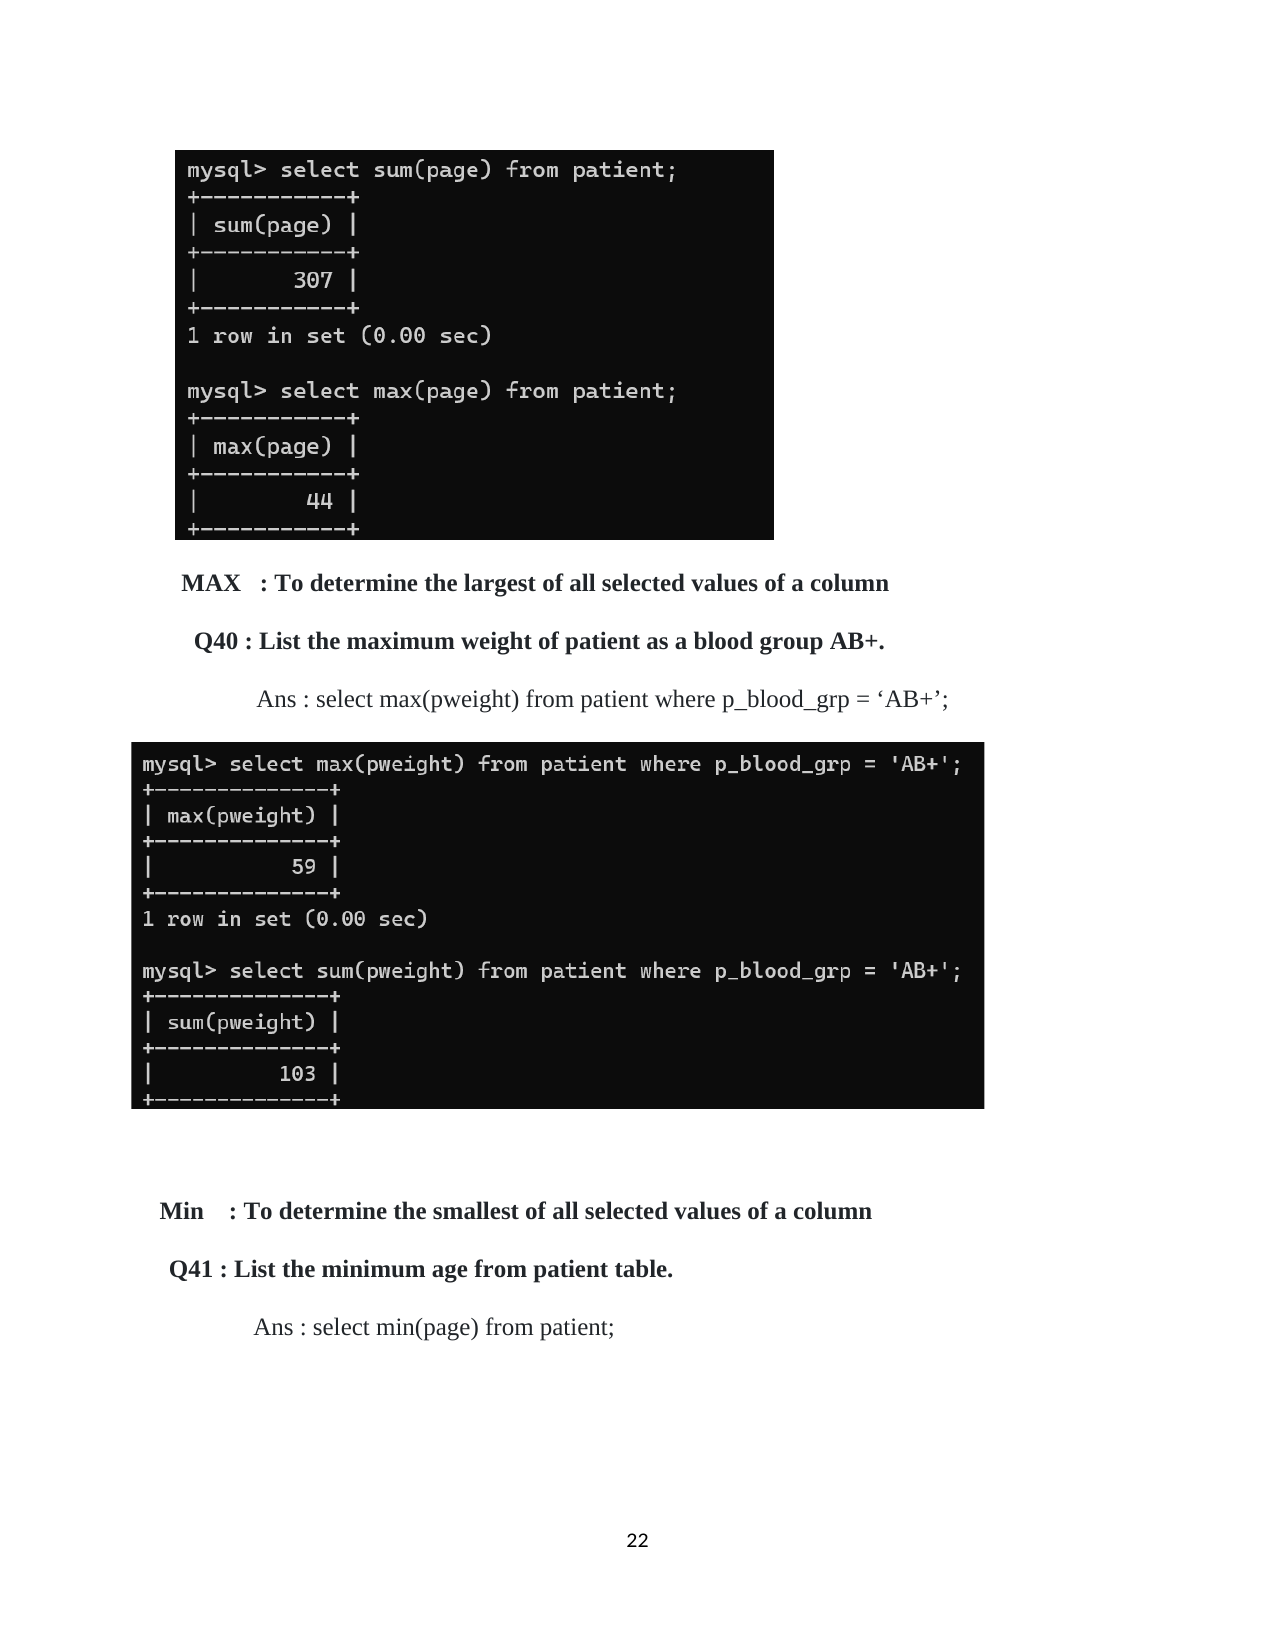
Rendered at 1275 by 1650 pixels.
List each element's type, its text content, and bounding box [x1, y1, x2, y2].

text Ans : select max(pweight) from patient where p_blood_grp = ‘AB+’; [131, 684, 1125, 713]
text Q41 : List the minimum age from patient table. [131, 1254, 1125, 1282]
text MAX : To determine the largest of all selected values of a column [131, 568, 1125, 597]
picture [175, 150, 774, 540]
text Min : To determine the smallest of all selected values of a column [159, 1196, 1125, 1224]
text Q40 : List the maximum weight of patient as a blood group AB+. [131, 626, 1125, 655]
text Ans : select min(page) from patient; [159, 1312, 1125, 1340]
picture [131, 742, 985, 1109]
